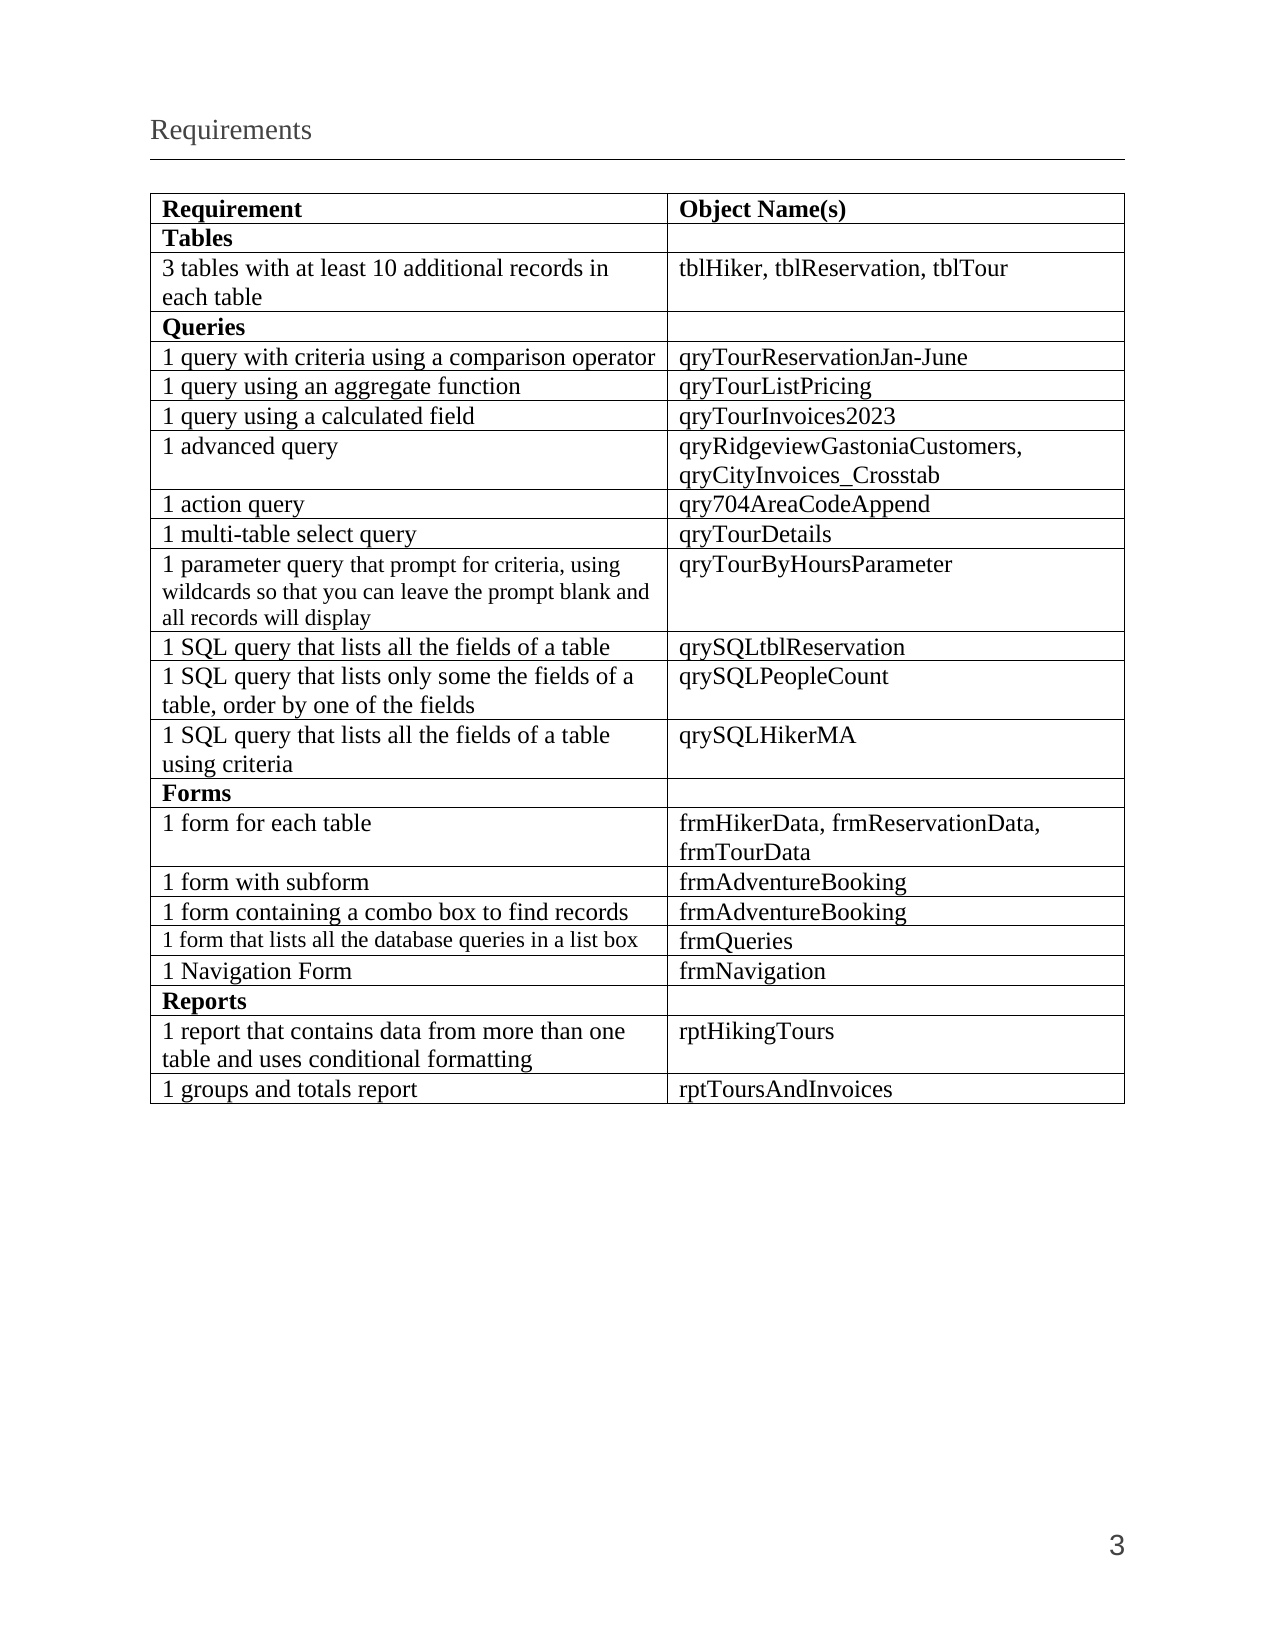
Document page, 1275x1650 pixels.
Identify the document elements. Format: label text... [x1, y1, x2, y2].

table_cell frmNavigation [668, 956, 1124, 985]
table_cell 1 groups and totals report [151, 1074, 667, 1103]
table_cell frmAdventureBooking [668, 897, 1124, 925]
table_cell 1 SQL query that lists all the fields of a table [151, 632, 667, 660]
table_cell [668, 986, 1124, 1015]
table_cell 1 report that contains data from more than one table and uses conditional formatting [151, 1016, 667, 1073]
table_cell [668, 779, 1124, 807]
table_cell 1 query with criteria using a comparison operator [151, 342, 667, 370]
table_cell qryTourDetails [668, 519, 1124, 548]
table_cell 1 form containing a combo box to find records [151, 897, 667, 925]
table_cell 1 advanced query [151, 431, 667, 488]
table_cell 3 tables with at least 10 additional records in each table [151, 253, 667, 311]
table_cell qrySQLHikerMA [668, 720, 1124, 777]
table_cell Queries [151, 312, 667, 341]
subtitle Requirements [150, 112, 1125, 146]
table_cell 1 SQL query that lists all the fields of a table using criteria [151, 720, 667, 777]
table_cell rptToursAndInvoices [668, 1074, 1124, 1103]
table_cell 1 form with subform [151, 867, 667, 896]
table_cell qryTourListPricing [668, 371, 1124, 400]
table_cell qrySQLPeopleCount [668, 661, 1124, 719]
table_cell frmQueries [668, 926, 1124, 955]
table_header Requirement [151, 194, 667, 222]
table_cell qryTourInvoices2023 [668, 401, 1124, 430]
table_cell Tables [151, 224, 667, 252]
table_cell 1 SQL query that lists only some the fields of a table, order by one of the fields [151, 661, 667, 719]
table_cell 1 parameter query that prompt for criteria, using wildcards so that you can leave the prompt blank and all records will display [151, 549, 667, 631]
table_cell rptHikingTours [668, 1016, 1124, 1073]
table_cell qryRidgeviewGastoniaCustomers, qryCityInvoices_Crosstab [668, 431, 1124, 488]
table_cell 1 form that lists all the database queries in a list box [151, 926, 667, 955]
table_cell frmAdventureBooking [668, 867, 1124, 896]
table_cell Forms [151, 779, 667, 807]
table_cell 1 query using a calculated field [151, 401, 667, 430]
table_header Object Name(s) [668, 194, 1124, 222]
table_cell qry704AreaCodeAppend [668, 490, 1124, 518]
table_cell qryTourByHoursParameter [668, 549, 1124, 631]
table_cell 1 multi-table select query [151, 519, 667, 548]
table_cell 1 form for each table [151, 808, 667, 866]
table_cell 1 Navigation Form [151, 956, 667, 985]
table_cell qrySQLtblReservation [668, 632, 1124, 660]
table_cell [668, 224, 1124, 252]
table_cell 1 action query [151, 490, 667, 518]
table_cell 1 query using an aggregate function [151, 371, 667, 400]
table_cell qryTourReservationJan-June [668, 342, 1124, 370]
table_cell tblHiker, tblReservation, tblTour [668, 253, 1124, 311]
table_cell Reports [151, 986, 667, 1015]
table_cell frmHikerData, frmReservationData, frmTourData [668, 808, 1124, 866]
table_cell [668, 312, 1124, 341]
